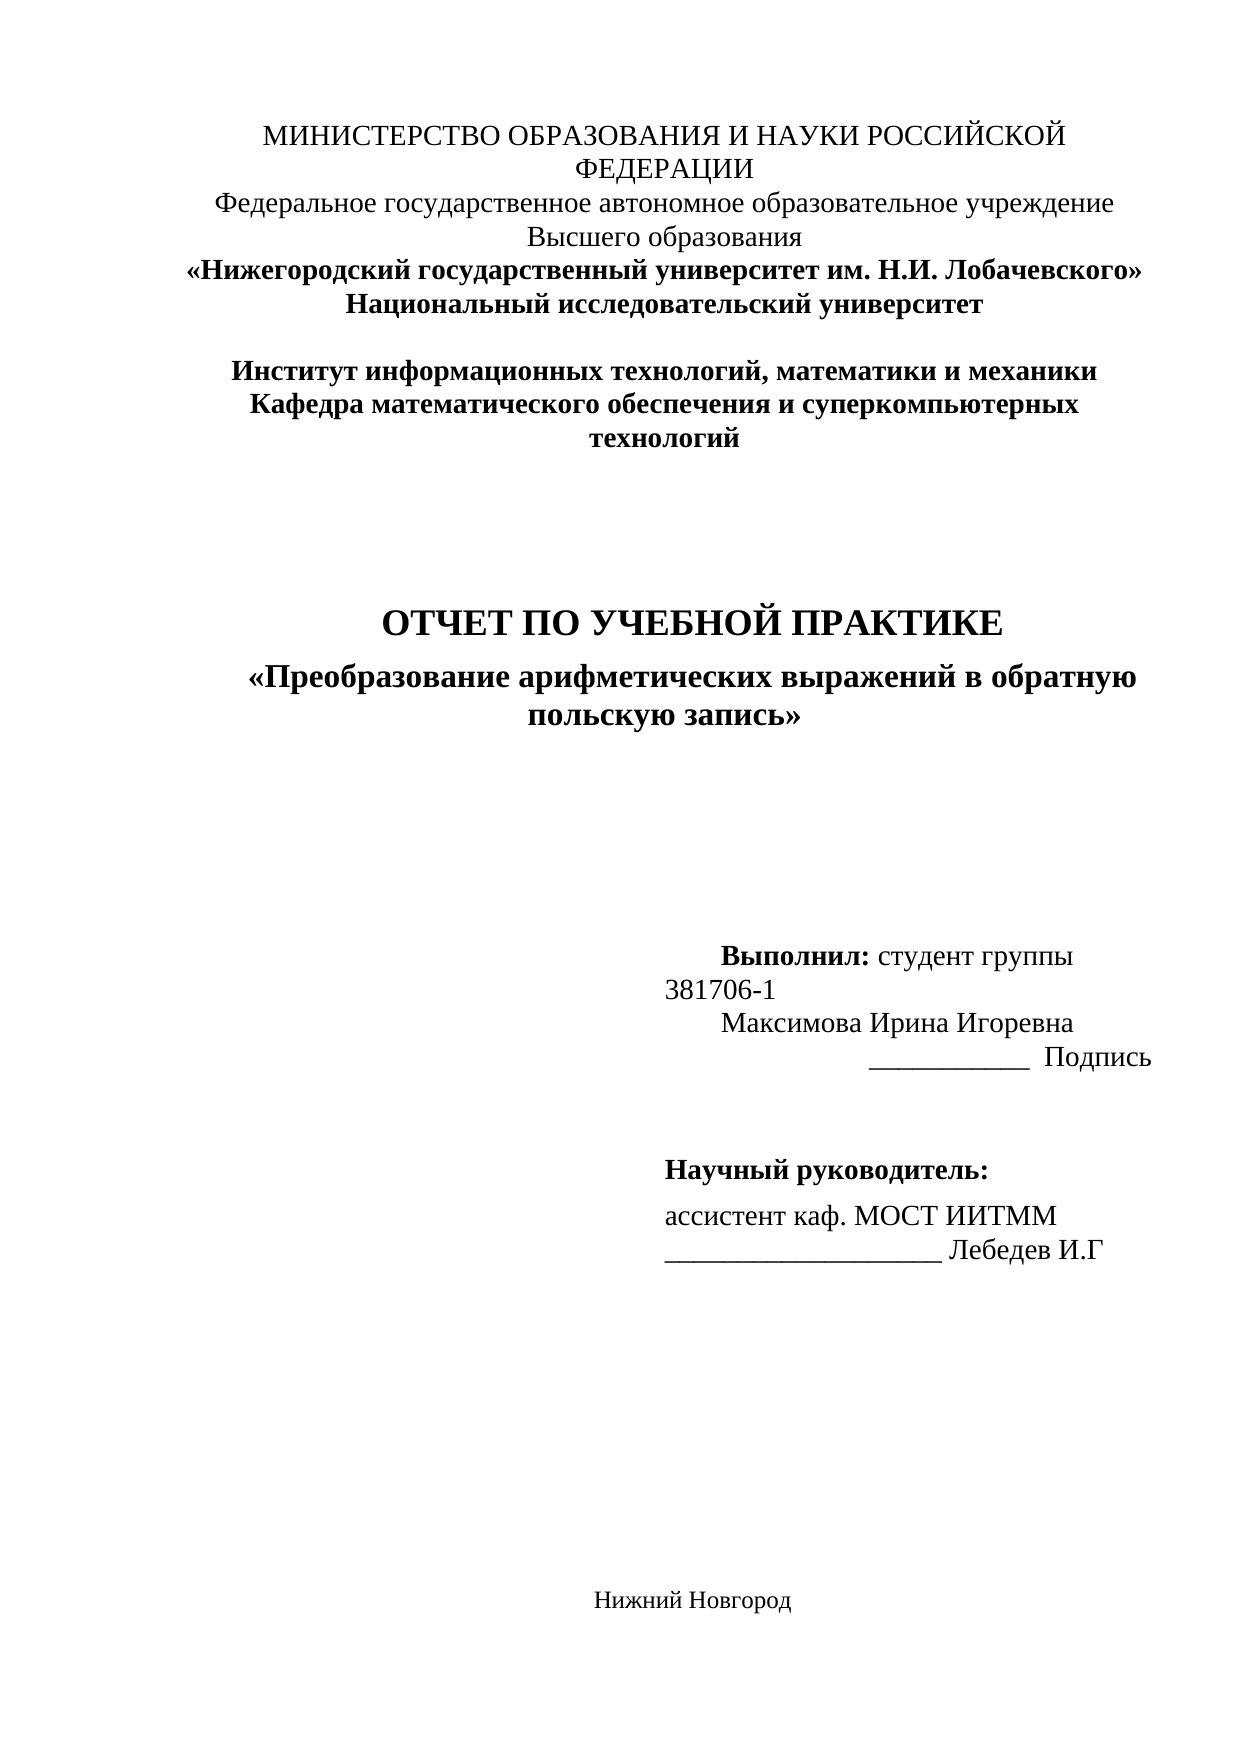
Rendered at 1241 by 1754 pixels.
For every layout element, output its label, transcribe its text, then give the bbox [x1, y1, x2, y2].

text Выполнил: студент группы 381706-1 [664, 938, 1152, 1006]
text «Преобразование арифметических выражений в обратную польскую запись» [177, 656, 1152, 732]
text МИНИСТЕРСТВО ОБРАЗОВАНИЯ И НАУКИ РОССИЙСКОЙ ФЕДЕРАЦИИ [177, 118, 1152, 185]
text ___________ Подпись [620, 1039, 1152, 1073]
text Максимова Ирина Игоревна [664, 1006, 1152, 1039]
text Институт информационных технологий, математики и механики [177, 353, 1152, 386]
text «Нижегородский государственный университет им. Н.И. Лобачевского» [177, 252, 1152, 286]
text ассистент каф. МОСТ ИИТММ ___________________ Лебедев И.Г [664, 1198, 1152, 1265]
text Высшего образования [177, 219, 1152, 252]
text Национальный исследовательский университет [177, 286, 1152, 319]
text Нижний Новгород [177, 1585, 1152, 1613]
text Научный руководитель: [664, 1152, 1152, 1186]
text Отчет по учебной практике [177, 600, 1152, 643]
text Федеральное государственное автономное образовательное учреждение [177, 185, 1152, 219]
text Кафедра математического обеспечения и суперкомпьютерных технологий [177, 386, 1152, 453]
